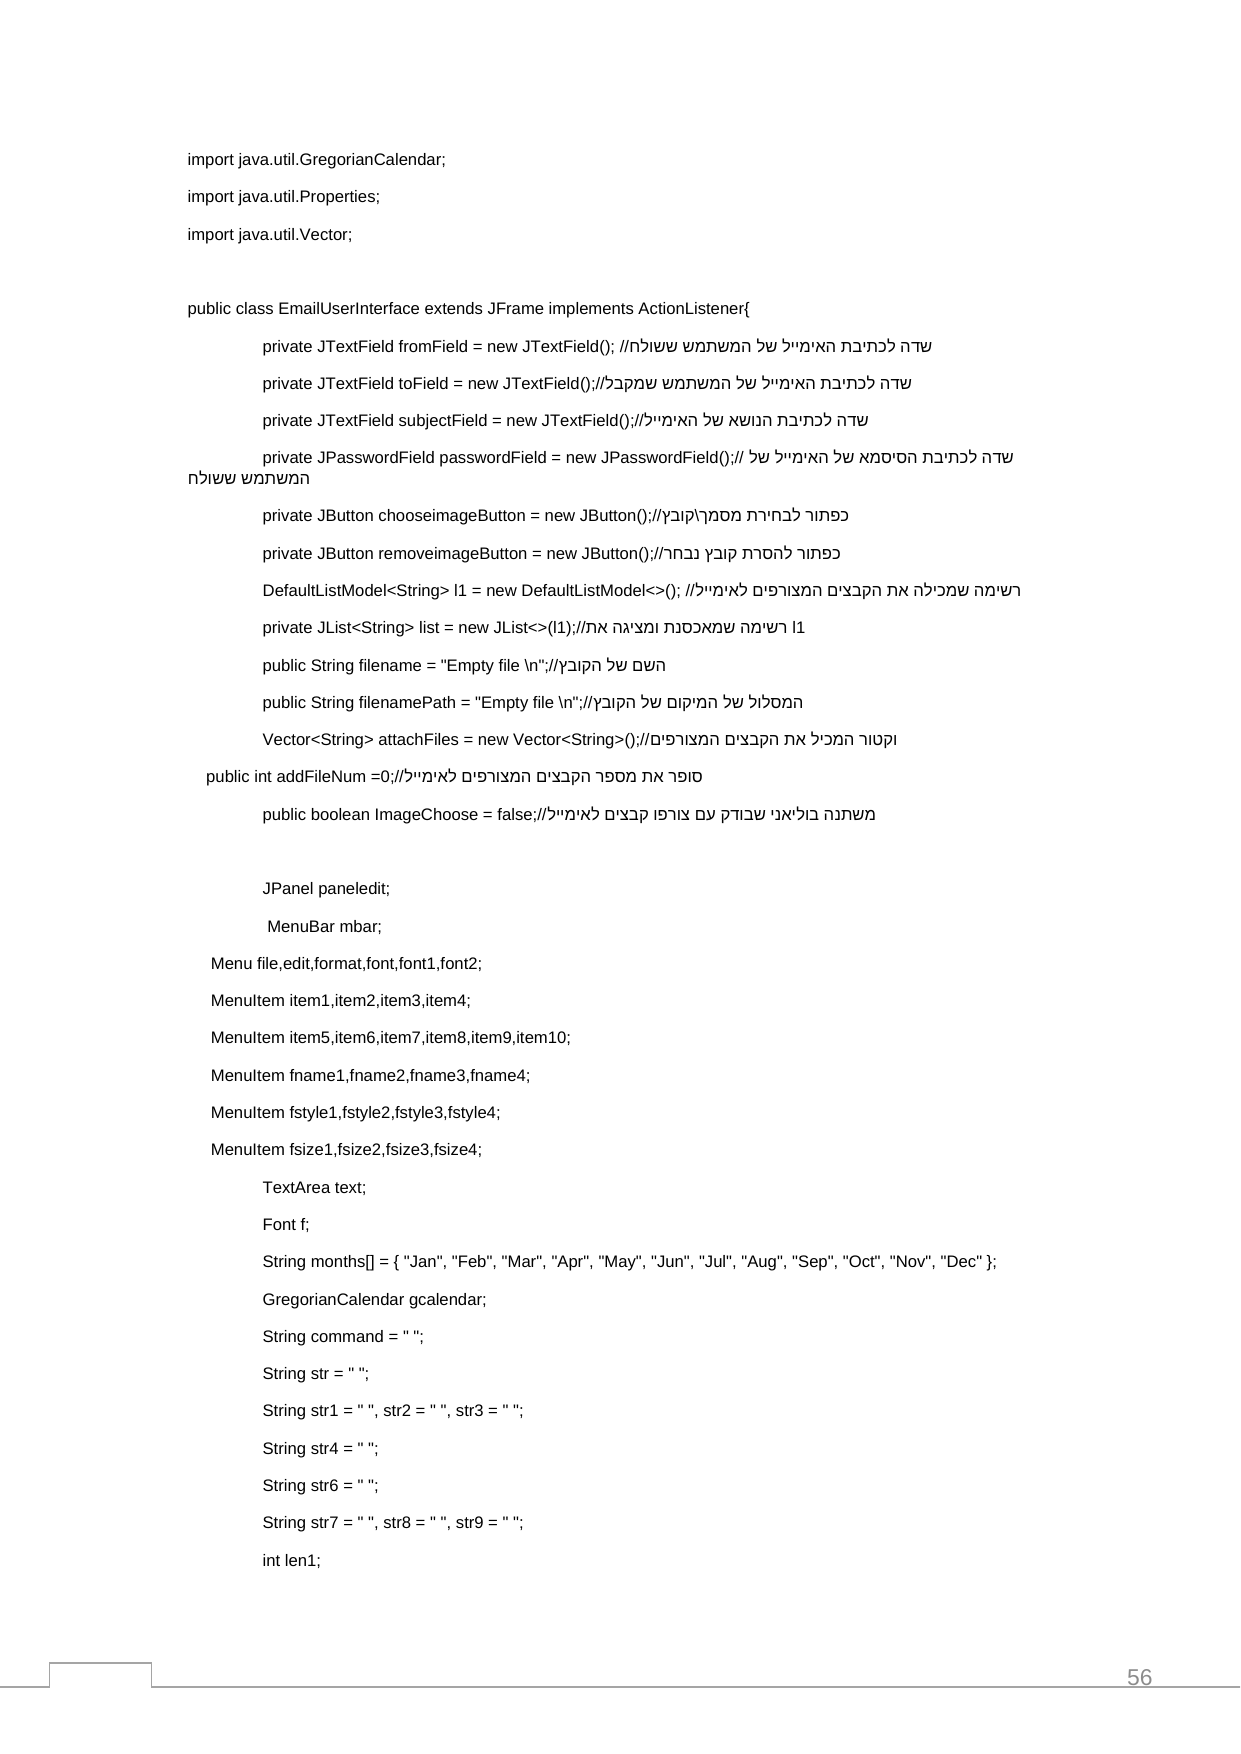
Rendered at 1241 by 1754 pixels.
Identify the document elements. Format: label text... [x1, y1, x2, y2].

text private JButton chooseimageButton = new JButton();//כפתור לבחירת מסמך\קובץ [187, 506, 1053, 525]
text private JPasswordField passwordField = new JPasswordField();//שדה לכתיבת הסיסמא של האימייל של המשתמש ששולח [187, 448, 1053, 488]
text MenuItem item5,item6,item7,item8,item9,item10; [187, 1028, 1053, 1047]
text String str = " "; [187, 1364, 1053, 1383]
text private JTextField toField = new JTextField();//שדה לכתיבת האימייל של המשתמש שמקבל [187, 374, 1053, 393]
text import java.util.GregorianCalendar; [187, 150, 1053, 169]
text Font f; [187, 1215, 1053, 1234]
text Menu file,edit,format,font,font1,font2; [187, 954, 1053, 973]
text String str1 = " ", str2 = " ", str3 = " "; [187, 1401, 1053, 1420]
text TextArea text; [187, 1177, 1053, 1197]
text DefaultListModel<String> l1 = new DefaultListModel<>(); //רשימה שמכילה את הקבצים המצורפים לאימייל [187, 581, 1053, 600]
text public int addFileNum =0;//סופר את מספר הקבצים המצורפים לאימייל [187, 767, 1053, 786]
text private JTextField subjectField = new JTextField();//שדה לכתיבת הנושא של האימייל [187, 411, 1053, 430]
text String str7 = " ", str8 = " ", str9 = " "; [187, 1513, 1053, 1532]
text String str4 = " "; [187, 1438, 1053, 1458]
text MenuItem fname1,fname2,fname3,fname4; [187, 1066, 1053, 1085]
text MenuBar mbar; [187, 916, 1053, 936]
text private JButton removeimageButton = new JButton();//כפתור להסרת קובץ נבחר [187, 543, 1053, 563]
text private JTextField fromField = new JTextField(); //שדה לכתיבת האימייל של המשתמש ששולח [187, 336, 1053, 356]
text public String filenamePath = "Empty file \n";//המסלול של המיקום של הקובץ [187, 693, 1053, 712]
text Vector<String> attachFiles = new Vector<String>();//וקטור המכיל את הקבצים המצורפים [187, 730, 1053, 749]
text String months[] = { "Jan", "Feb", "Mar", "Apr", "May", "Jun", "Jul", "Aug", "Sep", "Oct", "Nov", "Dec" }; [187, 1252, 1053, 1271]
text MenuItem item1,item2,item3,item4; [187, 991, 1053, 1010]
text MenuItem fsize1,fsize2,fsize3,fsize4; [187, 1140, 1053, 1159]
text public boolean ImageChoose = false;//משתנה בוליאני שבודק עם צורפו קבצים לאימייל [187, 804, 1053, 824]
text public String filename = "Empty file \n";//השם של הקובץ [187, 655, 1053, 674]
text import java.util.Vector; [187, 224, 1053, 244]
text String command = " "; [187, 1327, 1053, 1346]
text int len1; [187, 1550, 1053, 1569]
text MenuItem fstyle1,fstyle2,fstyle3,fstyle4; [187, 1103, 1053, 1122]
text public class EmailUserInterface extends JFrame implements ActionListener{ [187, 299, 1053, 318]
text import java.util.Properties; [187, 187, 1053, 206]
text String str6 = " "; [187, 1476, 1053, 1495]
text JPanel paneledit; [187, 879, 1053, 898]
text GregorianCalendar gcalendar; [187, 1289, 1053, 1308]
text private JList<String> list = new JList<>(l1);//רשימה שמאכסנת ומציגה את l1 [187, 618, 1053, 637]
